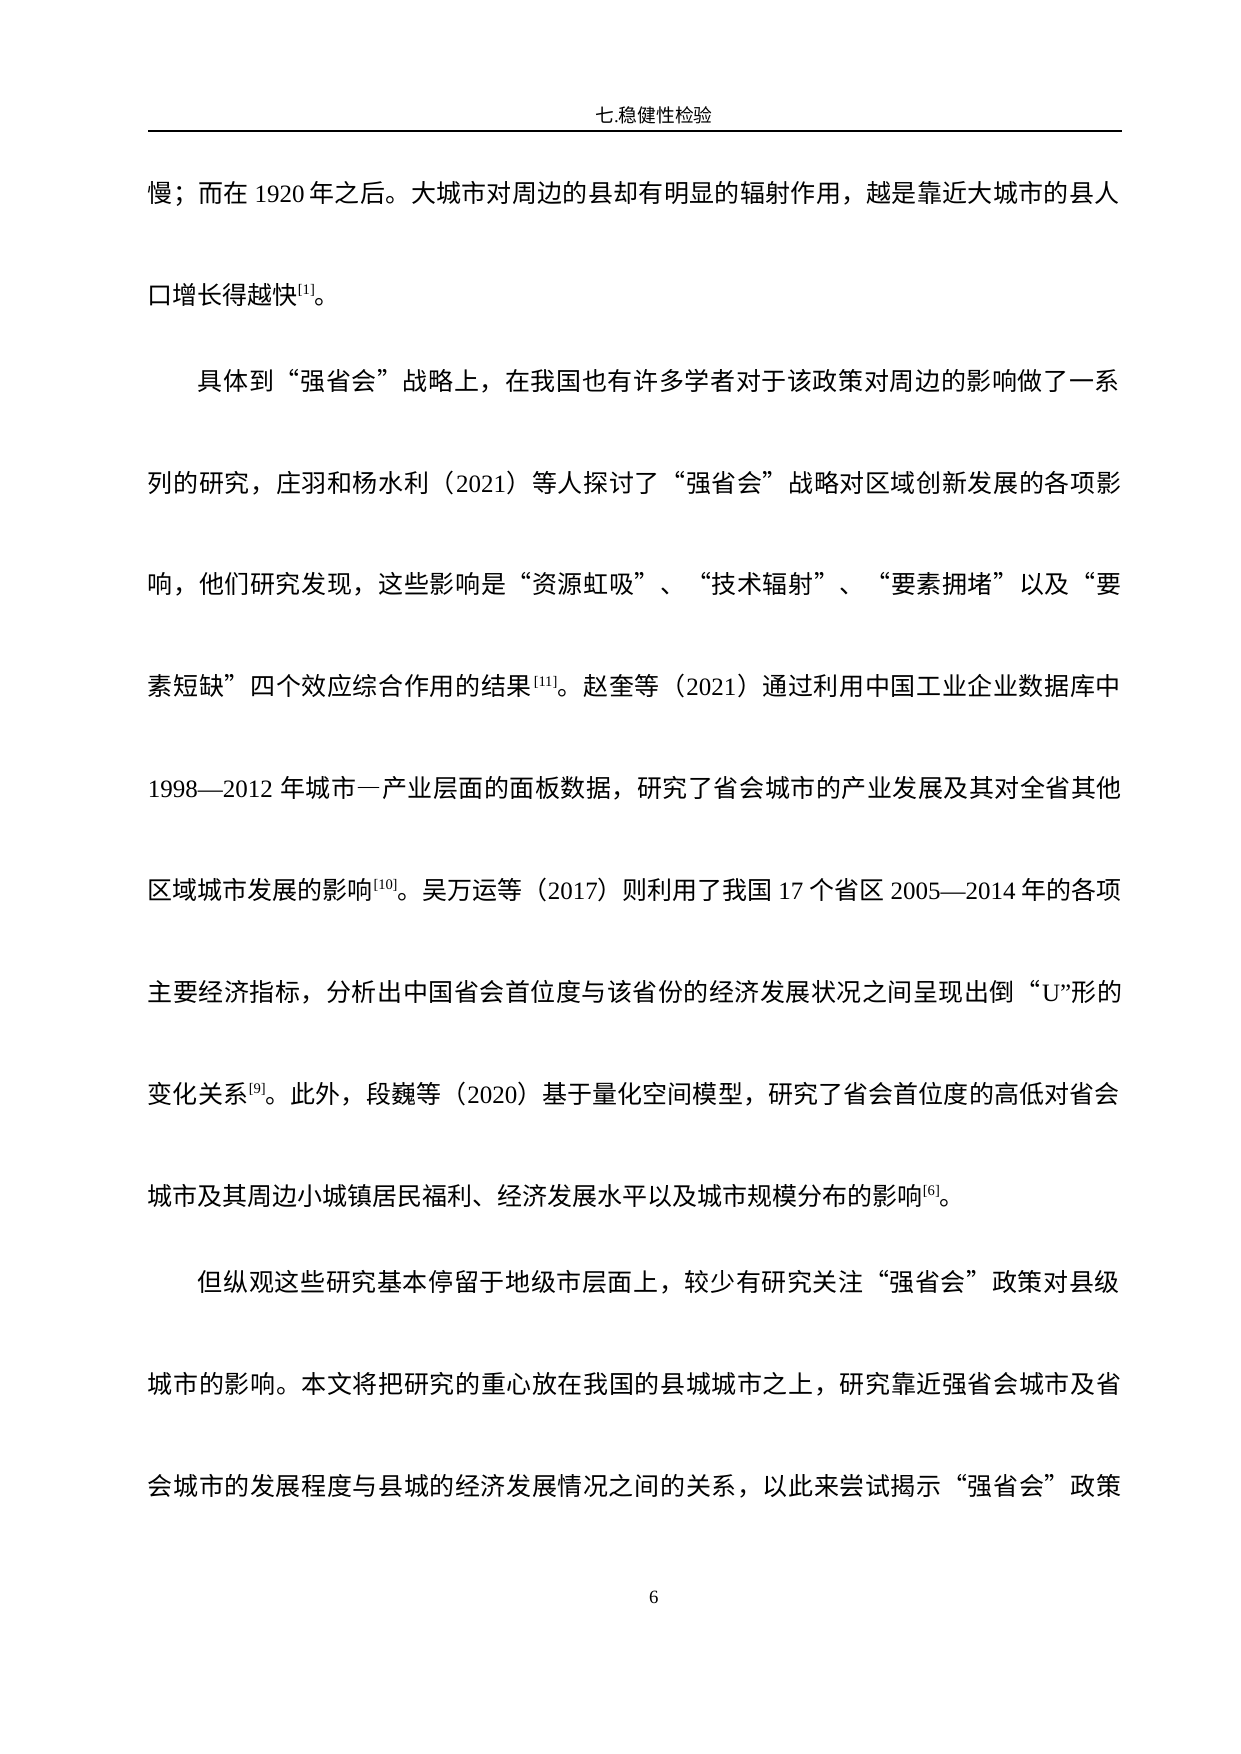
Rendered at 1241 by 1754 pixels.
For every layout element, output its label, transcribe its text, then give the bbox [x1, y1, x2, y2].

text 具体到“强省会”战略上，在我国也有许多学者对于该政策对周边的影响做了一系列的研究，庄羽和杨水利（2021）等人探讨了“强省会”战略对区域创新发展的各项影响，他们研究发现，这些影响是“资源虹吸”、“技术辐射”、“要素拥堵”以及“要素短缺”四个效应综合作用的结果[11]。赵奎等（2021）通过利用中国工业企业数据库中1998—2012 年城市—产业层面的面板数据，研究了省会城市的产业发展及其对全省其他区域城市发展的影响[10]。吴万运等（2017）则利用了我国17 个省区 2005—2014 年的各项主要经济指标，分析出中国省会首位度与该省份的经济发展状况之间呈现出倒“U”形的变化关系[9]。此外，段巍等（2020）基于量化空间模型，研究了省会首位度的高低对省会城市及其周边小城镇居民福利、经济发展水平以及城市规模分布的影响[6]。 [148, 345, 1122, 1228]
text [148, 1246, 1122, 1518]
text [148, 157, 1122, 327]
